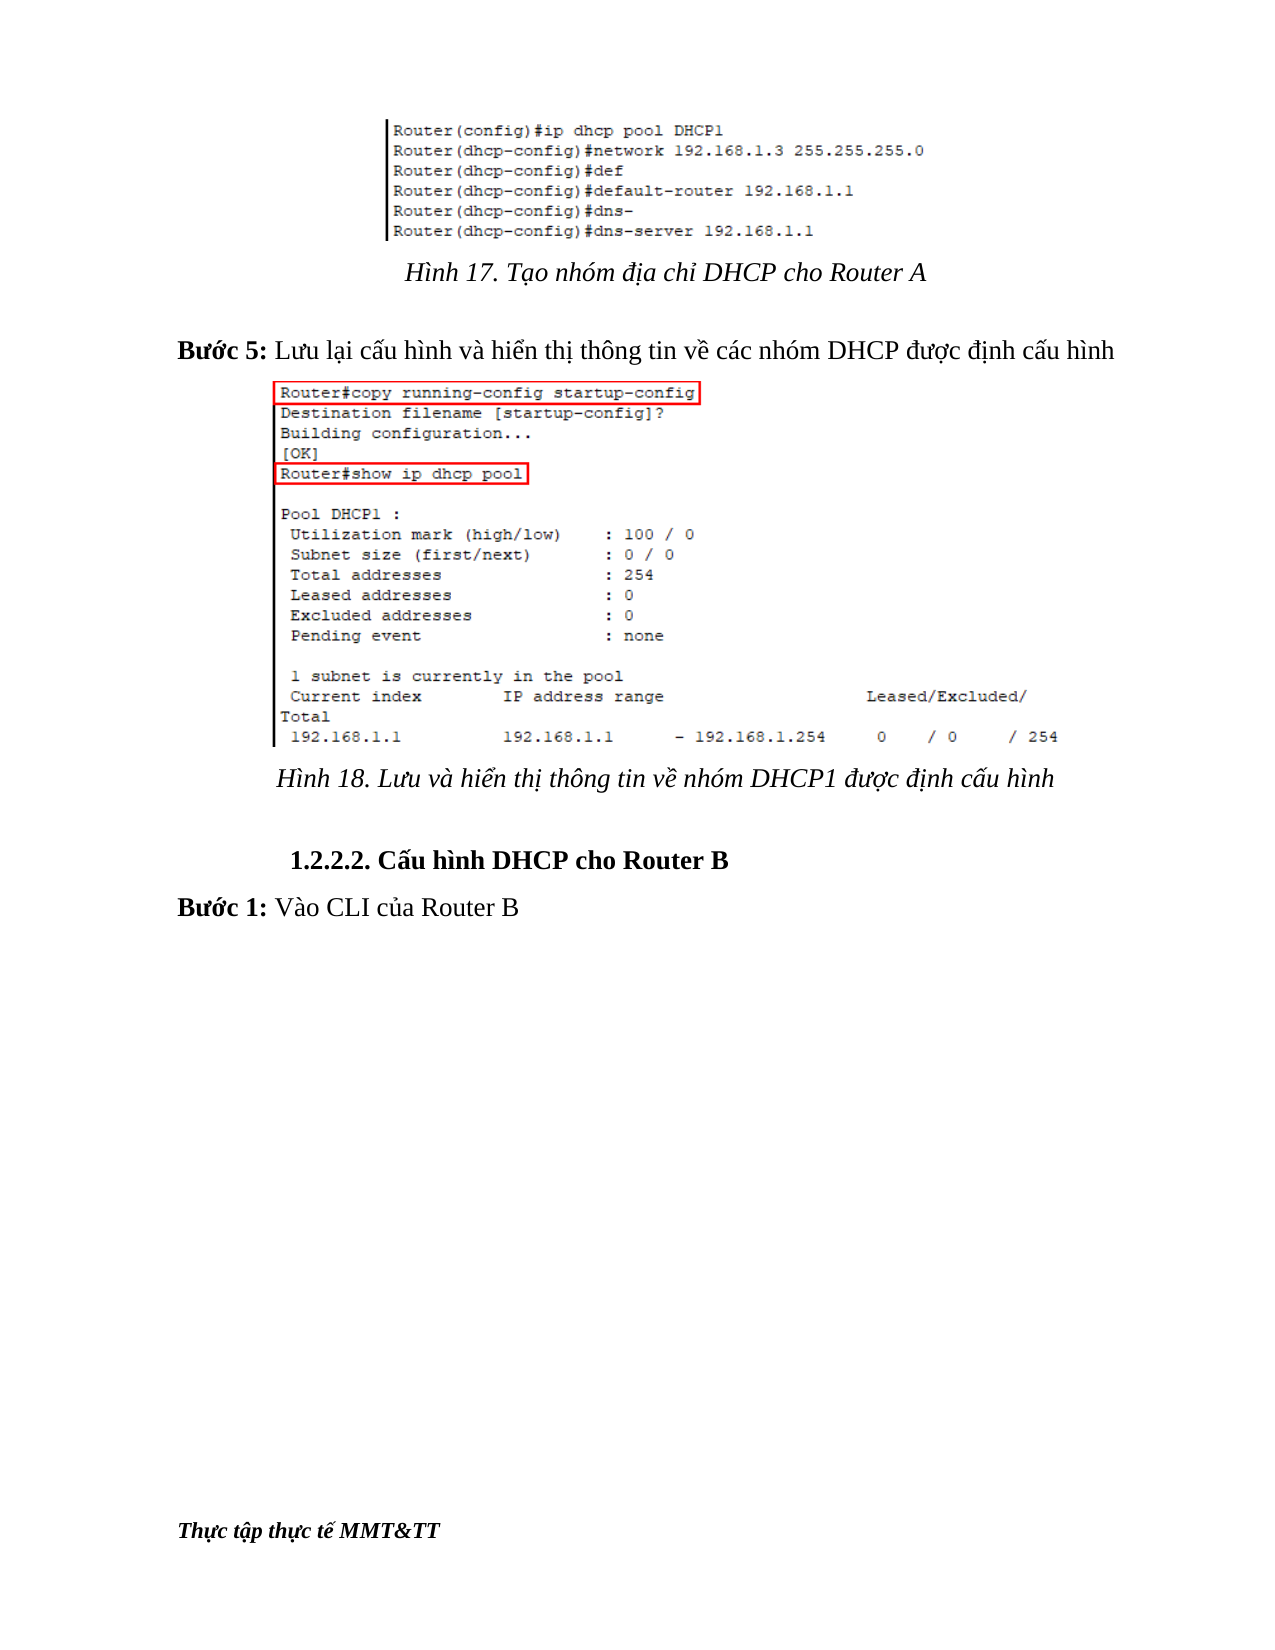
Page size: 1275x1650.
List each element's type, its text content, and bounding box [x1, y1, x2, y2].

text Bước 1: Vào CLI của Router B [177, 891, 1156, 922]
text Hình 17. Tạo nhóm địa chỉ DHCP cho Router A [177, 257, 1156, 288]
text Bước 5: Lưu lại cấu hình và hiển thị thông tin về các nhóm DHCP được định cấu hình [177, 334, 1156, 366]
text Hình 18. Lưu và hiển thị thông tin về nhóm DHCP1 được định cấu hình [177, 762, 1156, 794]
subtitle Cấu hình DHCP cho Router B [289, 844, 1156, 876]
picture [377, 118, 957, 241]
picture [264, 381, 1070, 747]
